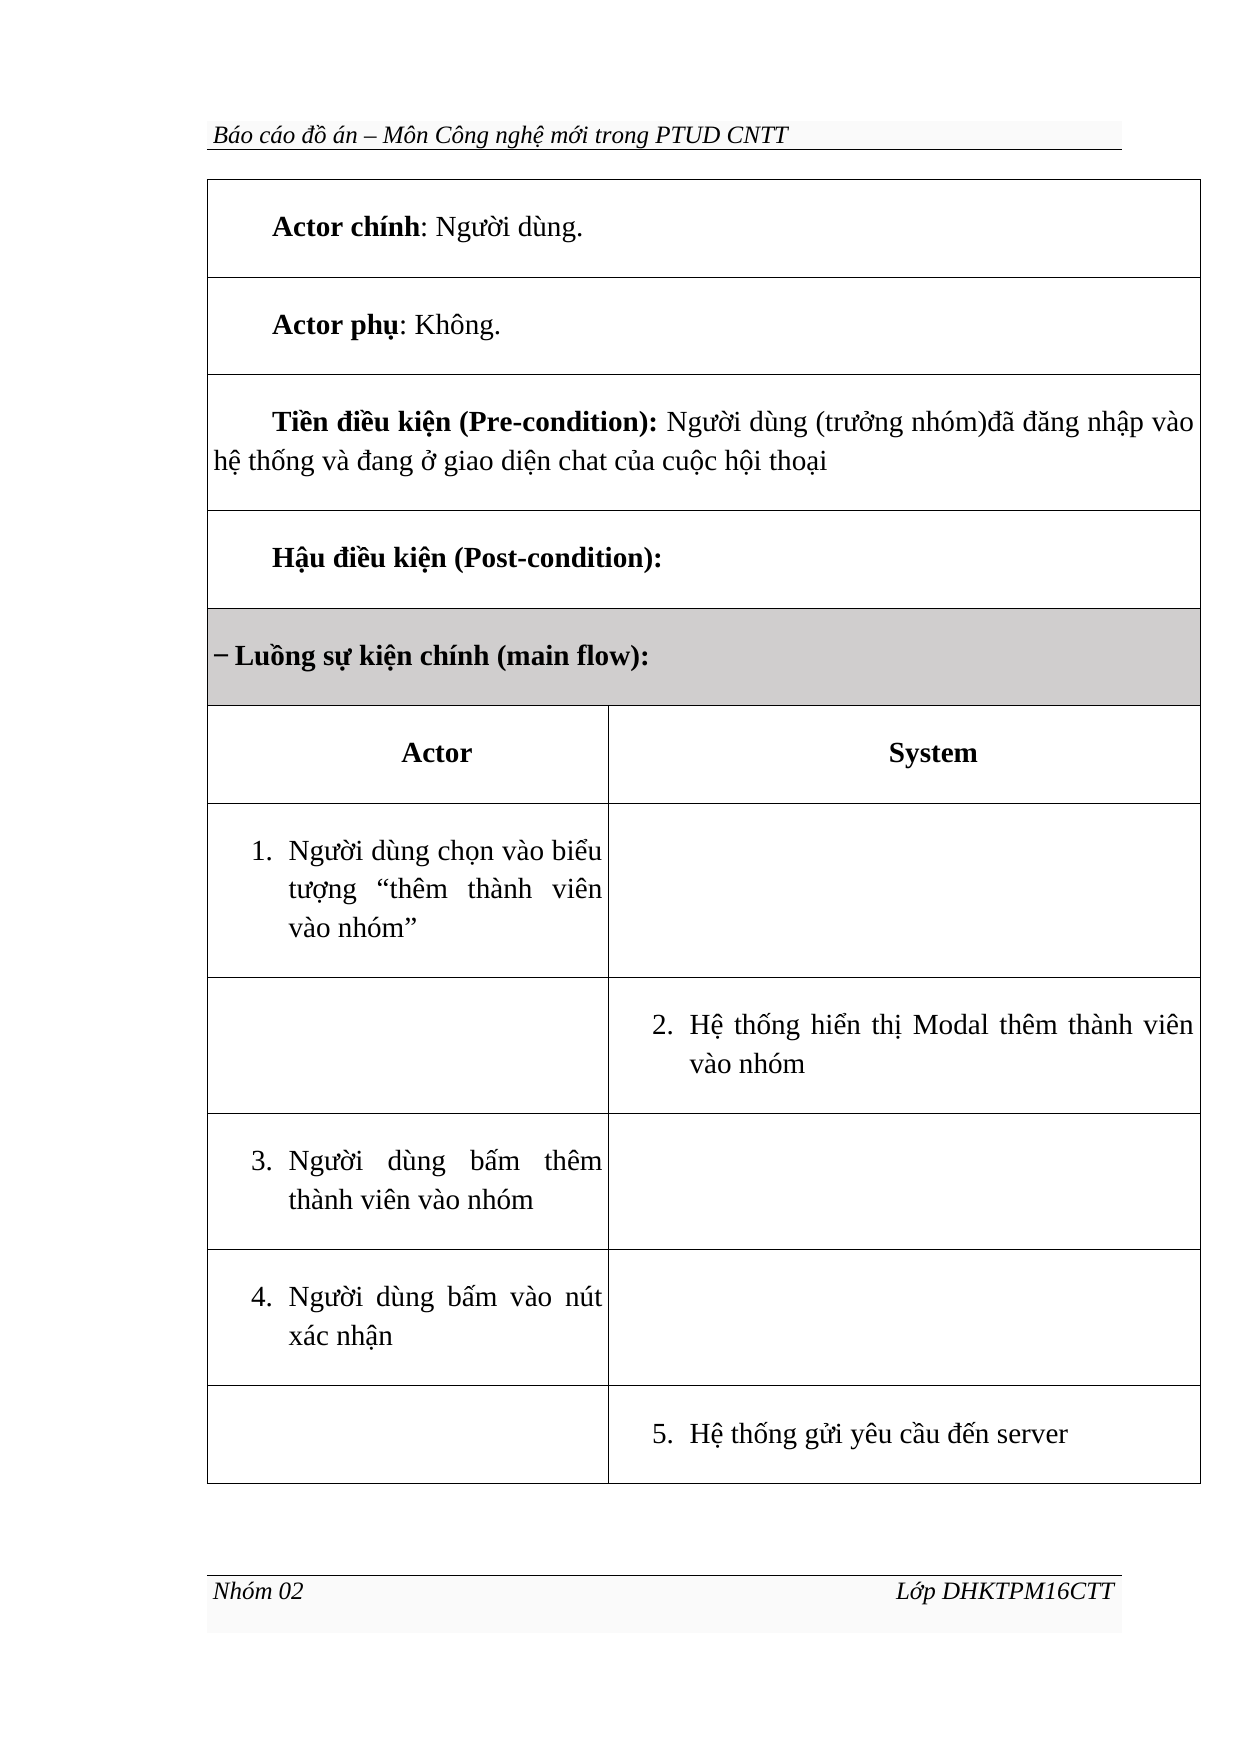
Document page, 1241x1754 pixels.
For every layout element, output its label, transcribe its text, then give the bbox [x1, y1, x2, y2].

table_cell Hệ thống hiển thị Modal thêm thành viên vào nhóm [609, 978, 1200, 1113]
table_cell Actor [208, 706, 608, 803]
table_cell Người dùng bấm vào nút xác nhận [208, 1250, 608, 1385]
table_cell [609, 1114, 1200, 1249]
table_cell Hậu điều kiện (Post-condition): [208, 511, 1200, 608]
table_cell [609, 804, 1200, 977]
table_cell Actor phụ: Không. [208, 278, 1200, 374]
table_cell [609, 1250, 1200, 1385]
table_cell Luồng sự kiện chính (main flow): [208, 609, 1200, 705]
table_cell Tiền điều kiện (Pre-condition): Người dùng (trưởng nhóm)đã đăng nhập vào hệ thống và đang ở giao diện chat của cuộc hội thoại [208, 375, 1200, 510]
table_cell System [609, 706, 1200, 803]
table_cell Người dùng bấm thêm thành viên vào nhóm [208, 1114, 608, 1249]
table_cell Hệ thống gửi yêu cầu đến server [609, 1386, 1200, 1483]
table_cell Người dùng chọn vào biểu tượng “thêm thành viên vào nhóm” [208, 804, 608, 977]
table_cell [208, 1386, 608, 1483]
table_cell Actor chính: Người dùng. [208, 180, 1200, 277]
table_cell [208, 978, 608, 1113]
